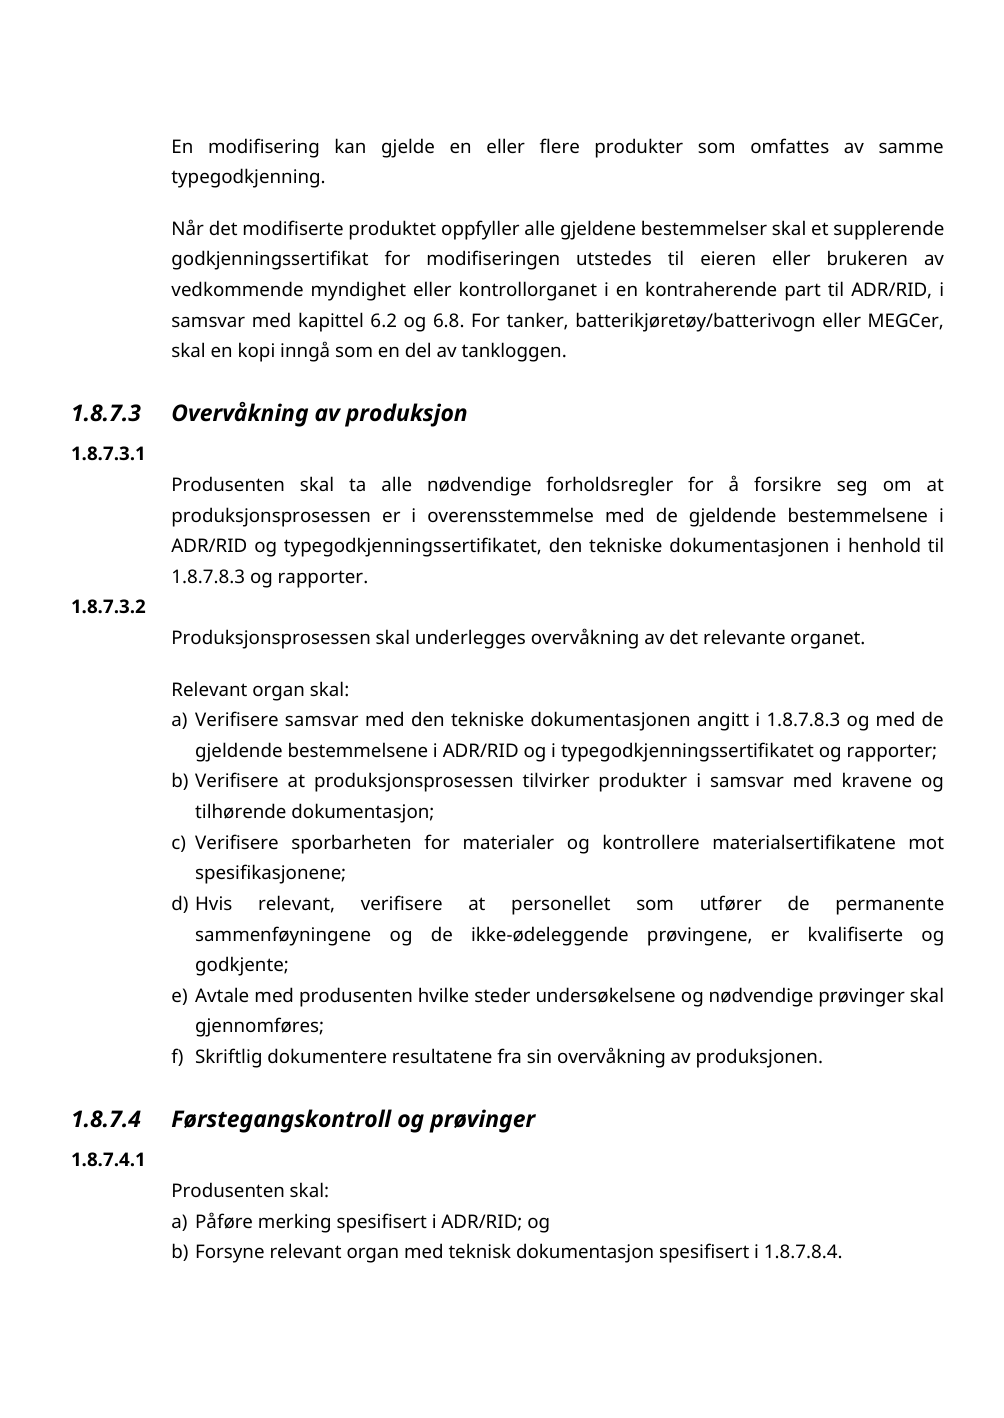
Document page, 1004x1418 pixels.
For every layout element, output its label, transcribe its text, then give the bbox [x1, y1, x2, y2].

text En modifisering kan gjelde en eller flere produkter som omfattes av samme typegodkjenning. [171, 133, 945, 189]
text e) Avtale med produsenten hvilke steder undersøkelsene og nødvendige prøvinger skal gjennomføres; [171, 982, 945, 1038]
text Produksjonsprosessen skal underlegges overvåkning av det relevante organet. [171, 624, 945, 650]
text Produsenten skal: [171, 1177, 945, 1203]
text d) Hvis relevant, verifisere at personellet som utfører de permanente sammenføyningene og de ikke-ødeleggende prøvingene, er kvalifiserte og godkjente; [171, 890, 945, 977]
text 1.8.7.3.2 [71, 594, 945, 619]
text 1.8.7.3.1 [71, 441, 945, 466]
text a) Påføre merking spesifisert i ADR/RID; og [171, 1208, 945, 1233]
text a) Verifisere samsvar med den tekniske dokumentasjonen angitt i 1.8.7.8.3 og med de gjeldende bestemmelsene i ADR/RID og i typegodkjenningssertifikatet og rapporter; [171, 707, 945, 763]
text 1.8.7.3 Overvåkning av produksjon [71, 397, 945, 428]
text 1.8.7.4 Førstegangskontroll og prøvinger [71, 1103, 945, 1134]
text b) Verifisere at produksjonsprosessen tilvirker produkter i samsvar med kravene og tilhørende dokumentasjon; [171, 768, 945, 824]
text Relevant organ skal: [171, 676, 945, 701]
text Produsenten skal ta alle nødvendige forholdsregler for å forsikre seg om at produksjonsprosessen er i overensstemmelse med de gjeldende bestemmelsene i ADR/RID og typegodkjenningssertifikatet, den tekniske dokumentasjonen i henhold til 1.8.7.8.3 og rapporter. [171, 471, 945, 589]
text c) Verifisere sporbarheten for materialer og kontrollere materialsertifikatene mot spesifikasjonene; [171, 829, 945, 885]
text b) Forsyne relevant organ med teknisk dokumentasjon spesifisert i 1.8.7.8.4. [171, 1238, 945, 1264]
text f) Skriftlig dokumentere resultatene fra sin overvåkning av produksjonen. [171, 1043, 945, 1069]
text 1.8.7.4.1 [71, 1147, 945, 1172]
text Når det modifiserte produktet oppfyller alle gjeldene bestemmelser skal et supplerende godkjenningssertifikat for modifiseringen utstedes til eieren eller brukeren av vedkommende myndighet eller kontrollorganet i en kontraherende part til ADR/RID, i samsvar med kapittel 6.2 og 6.8. For tanker, batterikjøretøy/batterivogn eller MEGCer, skal en kopi inngå som en del av tankloggen. [171, 215, 945, 363]
